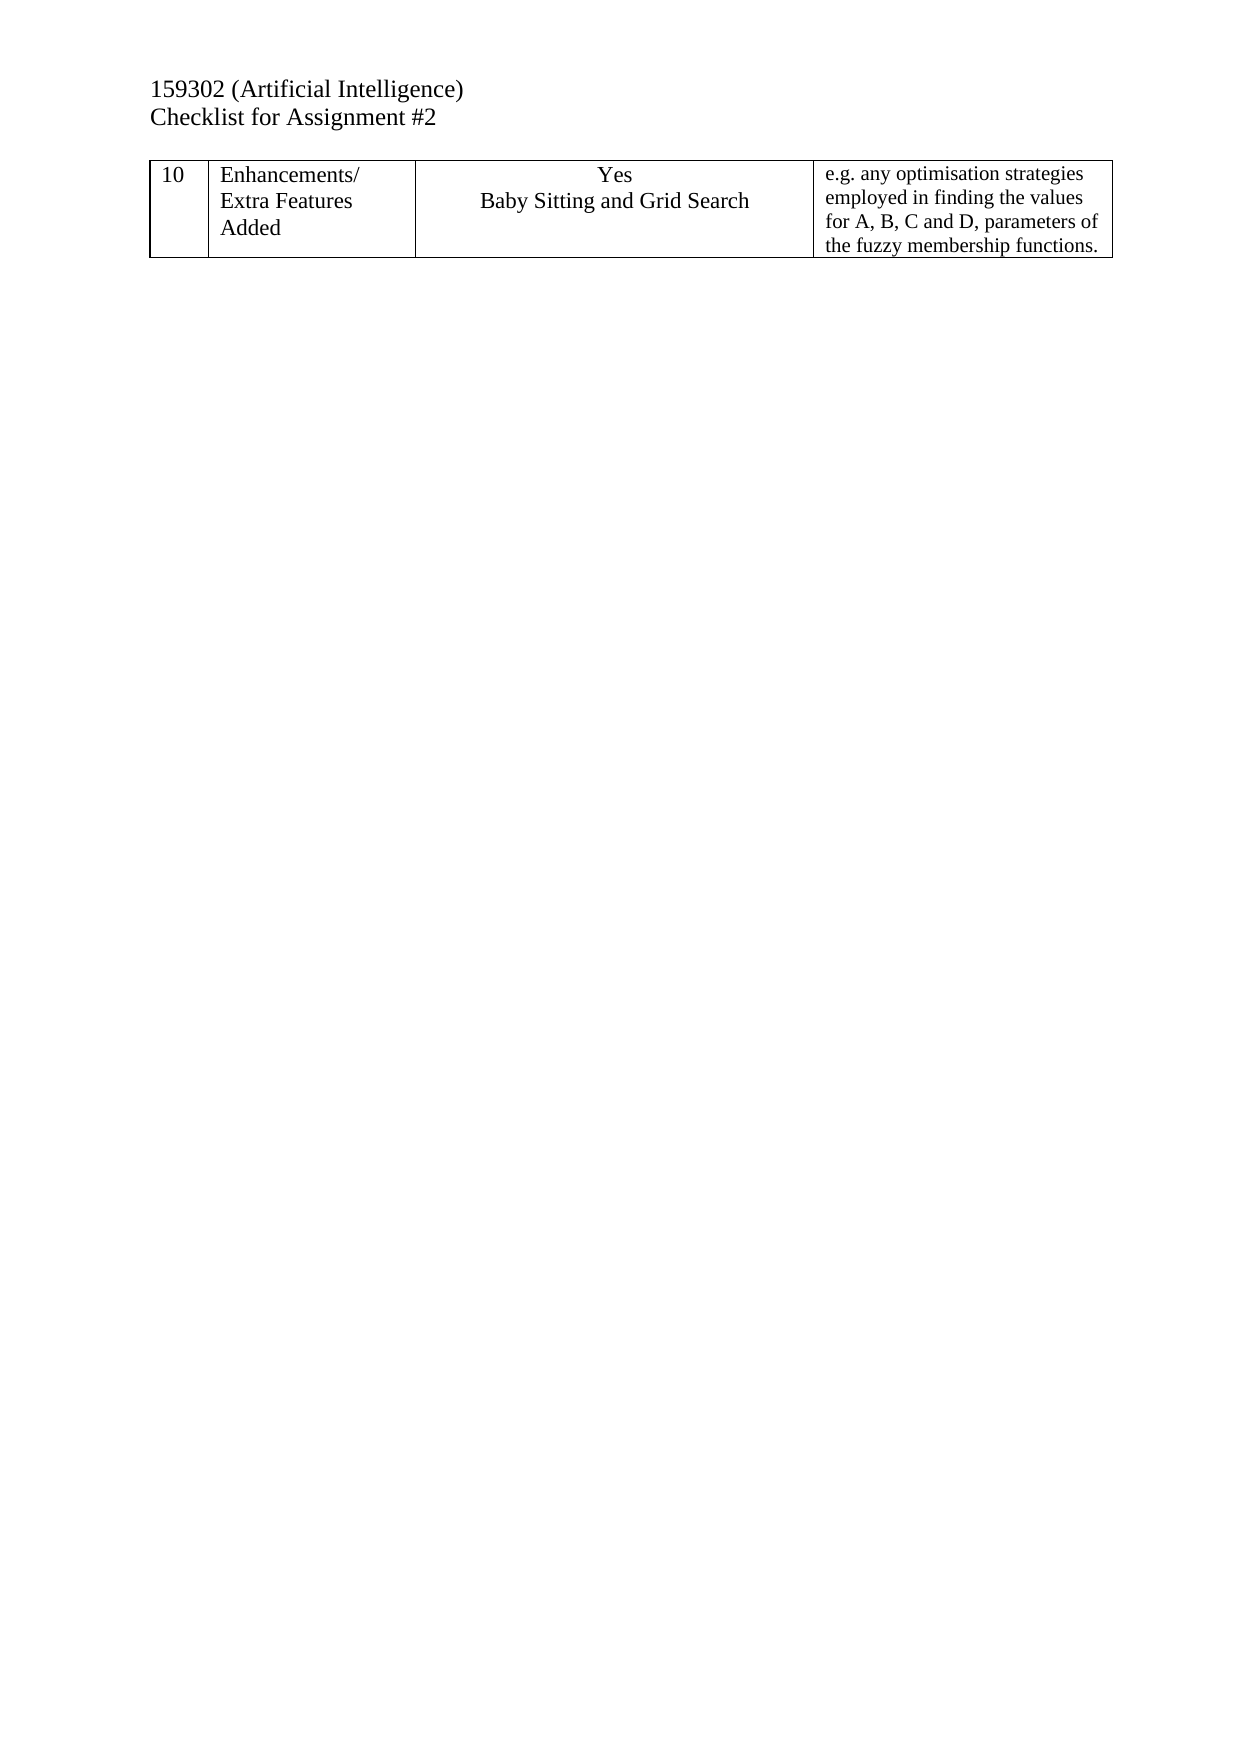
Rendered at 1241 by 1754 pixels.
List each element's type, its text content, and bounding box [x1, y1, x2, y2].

table_cell 10 [151, 161, 208, 257]
table_cell Yes Baby Sitting and Grid Search [416, 161, 813, 257]
table_cell Enhancements/Extra Features Added [209, 161, 415, 257]
table_cell e.g. any optimisation strategies employed in finding the values for A, B, C and D, parameters of the fuzzy membership functions. [814, 161, 1112, 257]
